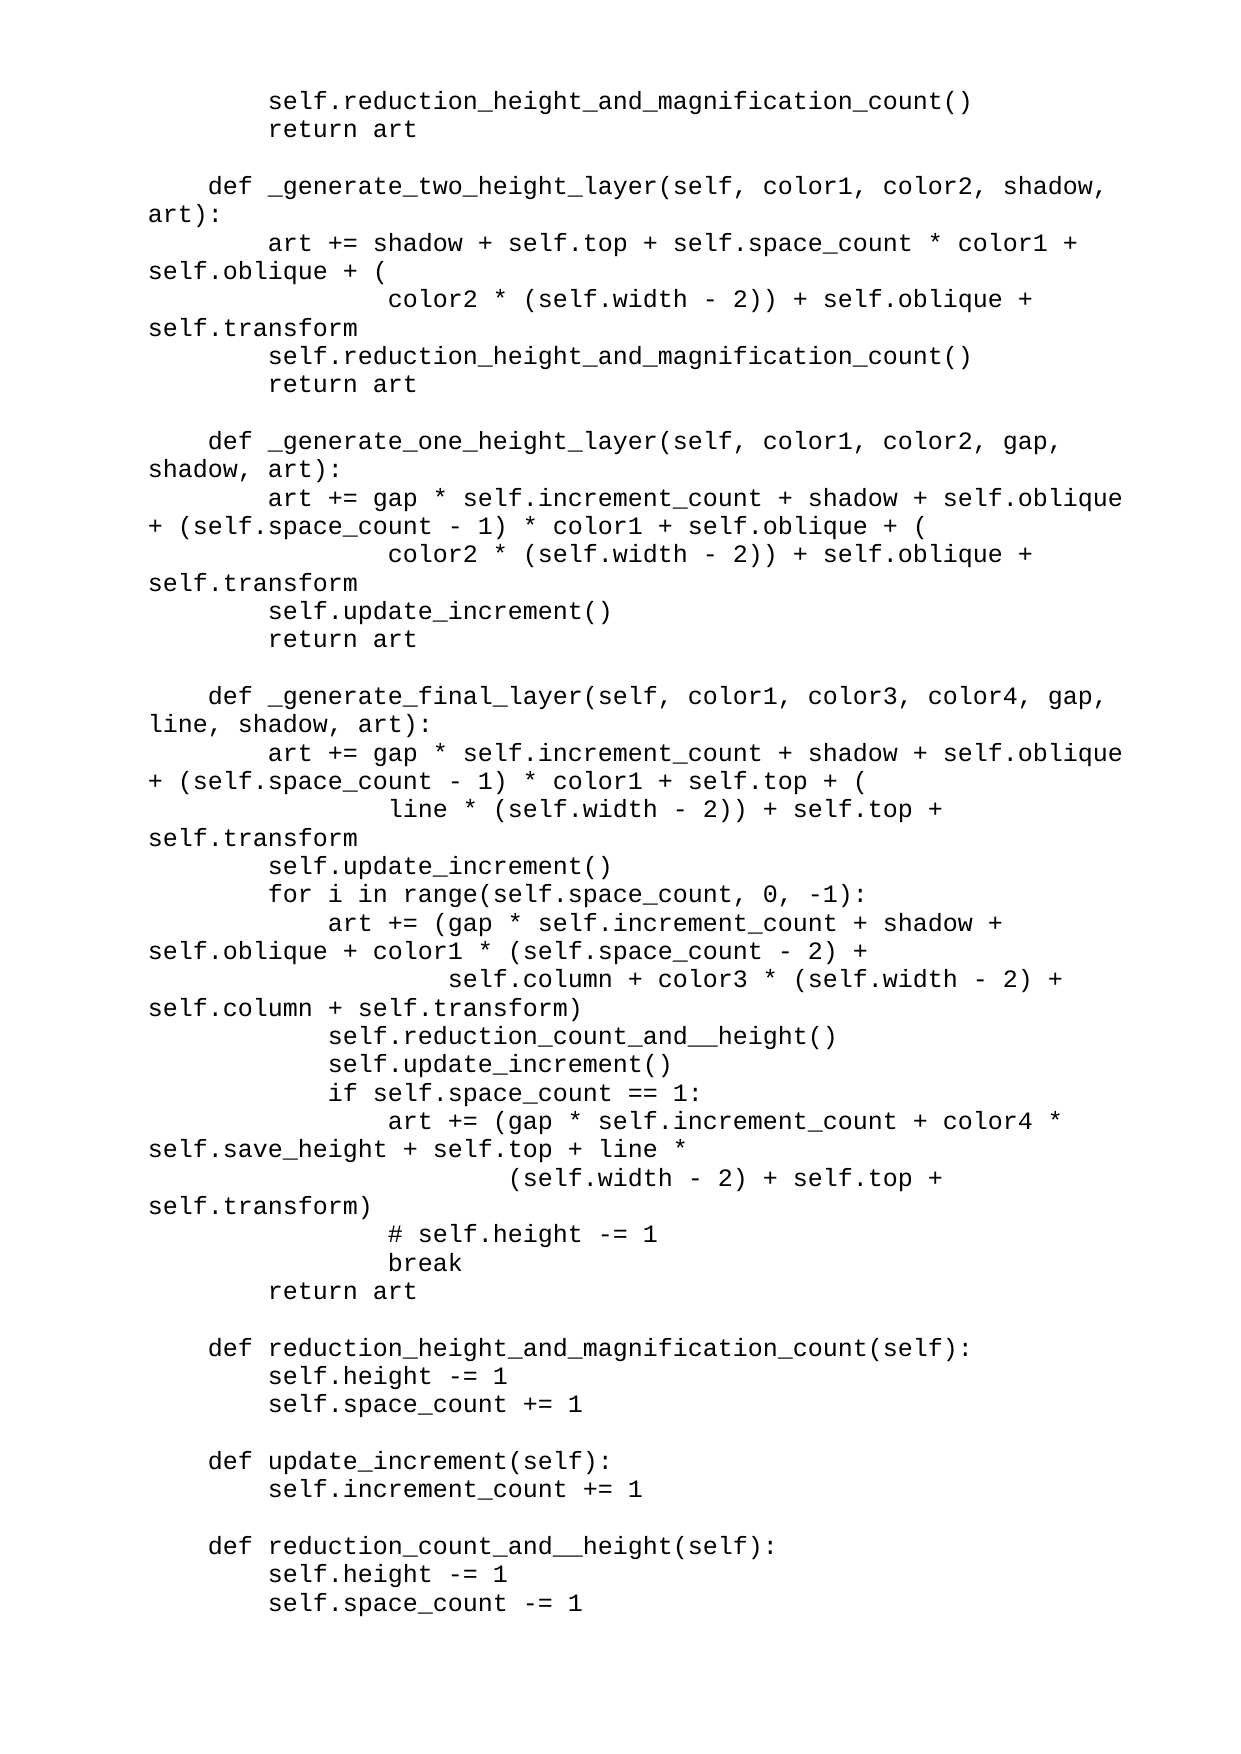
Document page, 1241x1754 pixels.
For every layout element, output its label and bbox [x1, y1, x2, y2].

text [148, 88, 1152, 1618]
